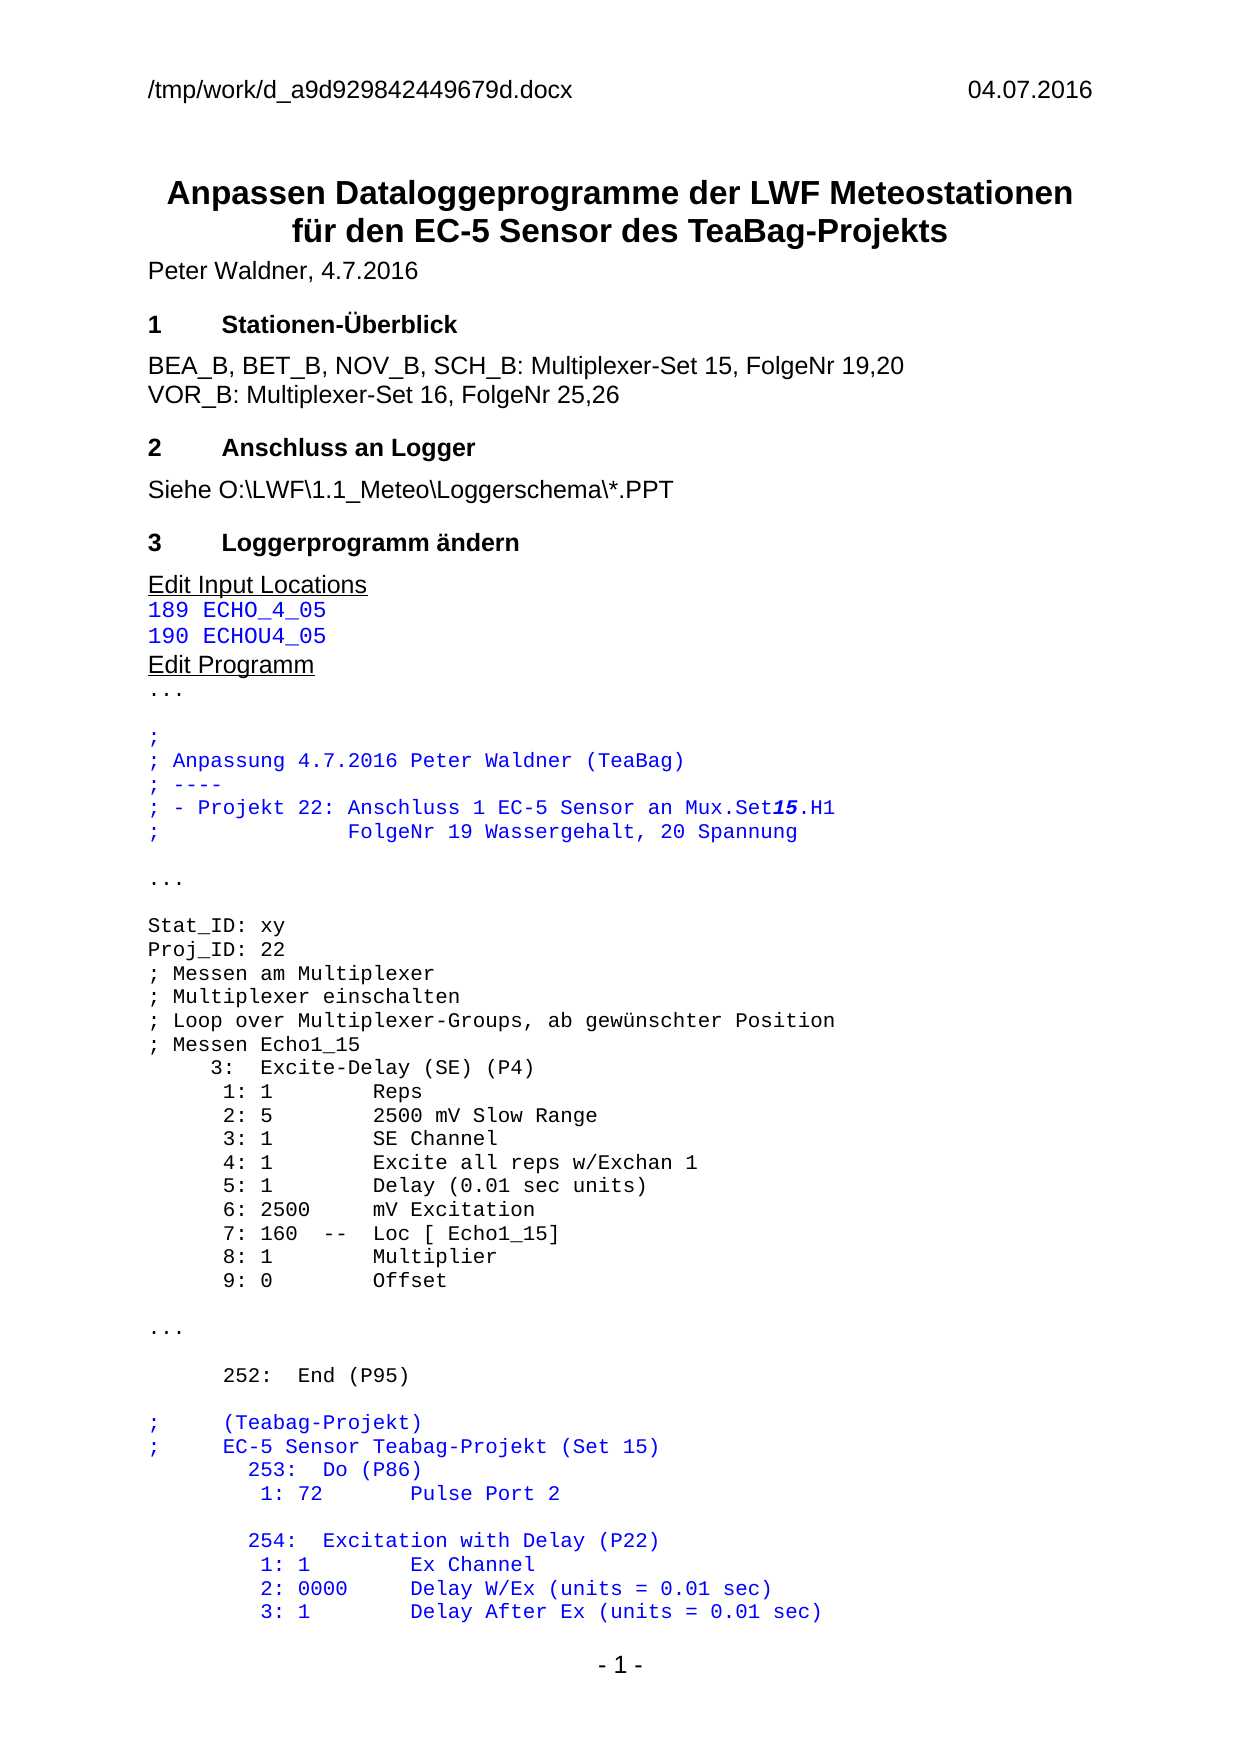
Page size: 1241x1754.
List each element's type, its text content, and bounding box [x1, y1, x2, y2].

text 189 ECHO_4_05 [148, 598, 1092, 624]
text ; Anpassung 4.7.2016 Peter Waldner (TeaBag) [148, 750, 1092, 773]
text ; Loop over Multiplexer-Groups, ab gewünschter Position [148, 1010, 1092, 1034]
text 1: 1 Reps [148, 1081, 1092, 1104]
text Siehe O:\LWF\1.1_Meteo\Loggerschema\*.PPT [148, 474, 1092, 503]
text ; Messen Echo1_15 [148, 1034, 1092, 1057]
text BEA_B, BET_B, NOV_B, SCH_B: Multiplexer-Set 15, FolgeNr 19,20 [148, 351, 1092, 379]
text 252: End (P95) [148, 1365, 1092, 1388]
text ; [148, 726, 1092, 750]
text 190 ECHOU4_05 [148, 624, 1092, 650]
subtitle Anschluss an Logger [148, 433, 1092, 462]
title Anpassen Dataloggeprogramme der LWF Meteostationen für den EC-5 Sensor des TeaBag-Projekts [148, 173, 1092, 249]
text 3: Excite-Delay (SE) (P4) [148, 1057, 1092, 1081]
text ; - Projekt 22: Anschluss 1 EC-5 Sensor an Mux.Set15.H1 [148, 797, 1092, 821]
text Proj_ID: 22 [148, 939, 1092, 963]
text 254: Excitation with Delay (P22) [148, 1530, 1092, 1554]
text 2: 5 2500 mV Slow Range [148, 1104, 1092, 1128]
text 253: Do (P86) [148, 1459, 1092, 1483]
text ; ---- [148, 773, 1092, 797]
text ... [148, 868, 1092, 892]
text 9: 0 Offset [148, 1270, 1092, 1294]
text VOR_B: Multiplexer-Set 16, FolgeNr 25,26 [148, 379, 1092, 408]
text ; Multiplexer einschalten [148, 986, 1092, 1010]
text ; Messen am Multiplexer [148, 963, 1092, 986]
text Edit Programm [148, 650, 1092, 679]
text 2: 0000 Delay W/Ex (units = 0.01 sec) [148, 1577, 1092, 1601]
text 4: 1 Excite all reps w/Exchan 1 [148, 1152, 1092, 1176]
text 6: 2500 mV Excitation [148, 1199, 1092, 1223]
text ; FolgeNr 19 Wassergehalt, 20 Spannung [148, 821, 1092, 844]
text 5: 1 Delay (0.01 sec units) [148, 1176, 1092, 1199]
text 3: 1 SE Channel [148, 1128, 1092, 1152]
text ... [148, 1317, 1092, 1341]
text 3: 1 Delay After Ex (units = 0.01 sec) [148, 1601, 1092, 1625]
text 7: 160 -- Loc [ Echo1_15] [148, 1223, 1092, 1246]
text Stat_ID: xy [148, 915, 1092, 939]
text Peter Waldner, 4.7.2016 [148, 256, 1092, 284]
text Edit Input Locations [148, 569, 1092, 598]
subtitle Stationen-Überblick [148, 309, 1092, 338]
text 1: 72 Pulse Port 2 [148, 1483, 1092, 1507]
text ... [148, 679, 1092, 703]
text 8: 1 Multiplier [148, 1246, 1092, 1270]
text 1: 1 Ex Channel [148, 1554, 1092, 1577]
text ; (Teabag-Projekt) [148, 1412, 1092, 1436]
subtitle Loggerprogramm ändern [148, 528, 1092, 557]
text ; EC-5 Sensor Teabag-Projekt (Set 15) [148, 1436, 1092, 1459]
